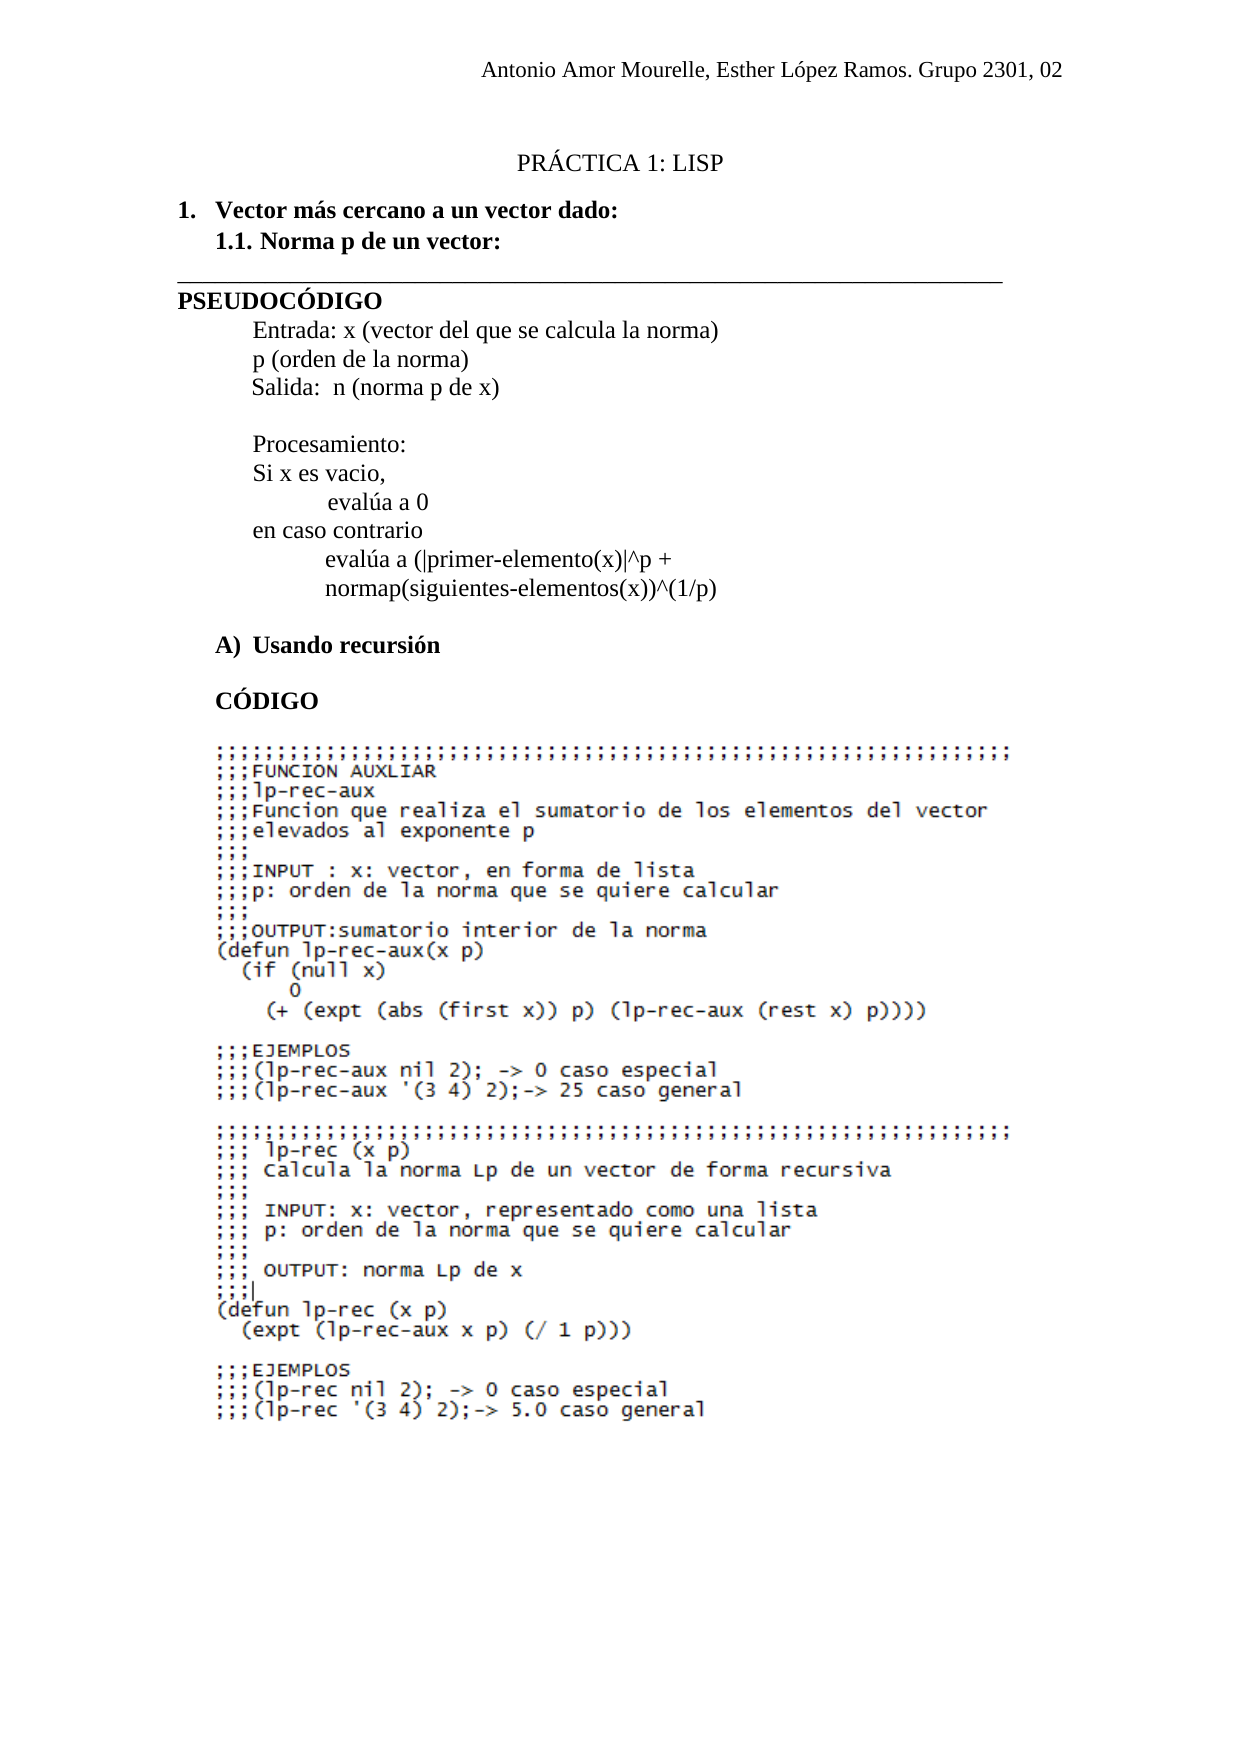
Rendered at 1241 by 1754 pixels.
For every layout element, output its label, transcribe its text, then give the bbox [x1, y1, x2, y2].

text Entrada: x (vector del que se calcula la norma) [252, 315, 1063, 344]
text evalúa a 0 [252, 487, 1063, 515]
text Si x es vacio, [215, 458, 1063, 487]
list Vector más cercano a un vector dado: [177, 195, 1063, 224]
text PSEUDOCÓDIGO [177, 286, 1063, 315]
text CÓDIGO [215, 686, 1063, 715]
text Salida: n (norma p de x) [215, 372, 1063, 401]
picture [214, 743, 1047, 1437]
text evalúa a (|primer-elemento(x)|^p + normap(siguientes-elementos(x))^(1/p) [325, 544, 1063, 602]
list Norma p de un vector: [215, 226, 1063, 255]
text p (orden de la norma) [252, 344, 1063, 372]
text PRÁCTICA 1: LISP [177, 148, 1063, 176]
list Usando recursión [215, 630, 1063, 658]
text __________________________________________________________________ [177, 257, 1063, 286]
text en caso contrario [215, 515, 1063, 544]
text Procesamiento: [252, 429, 1063, 458]
